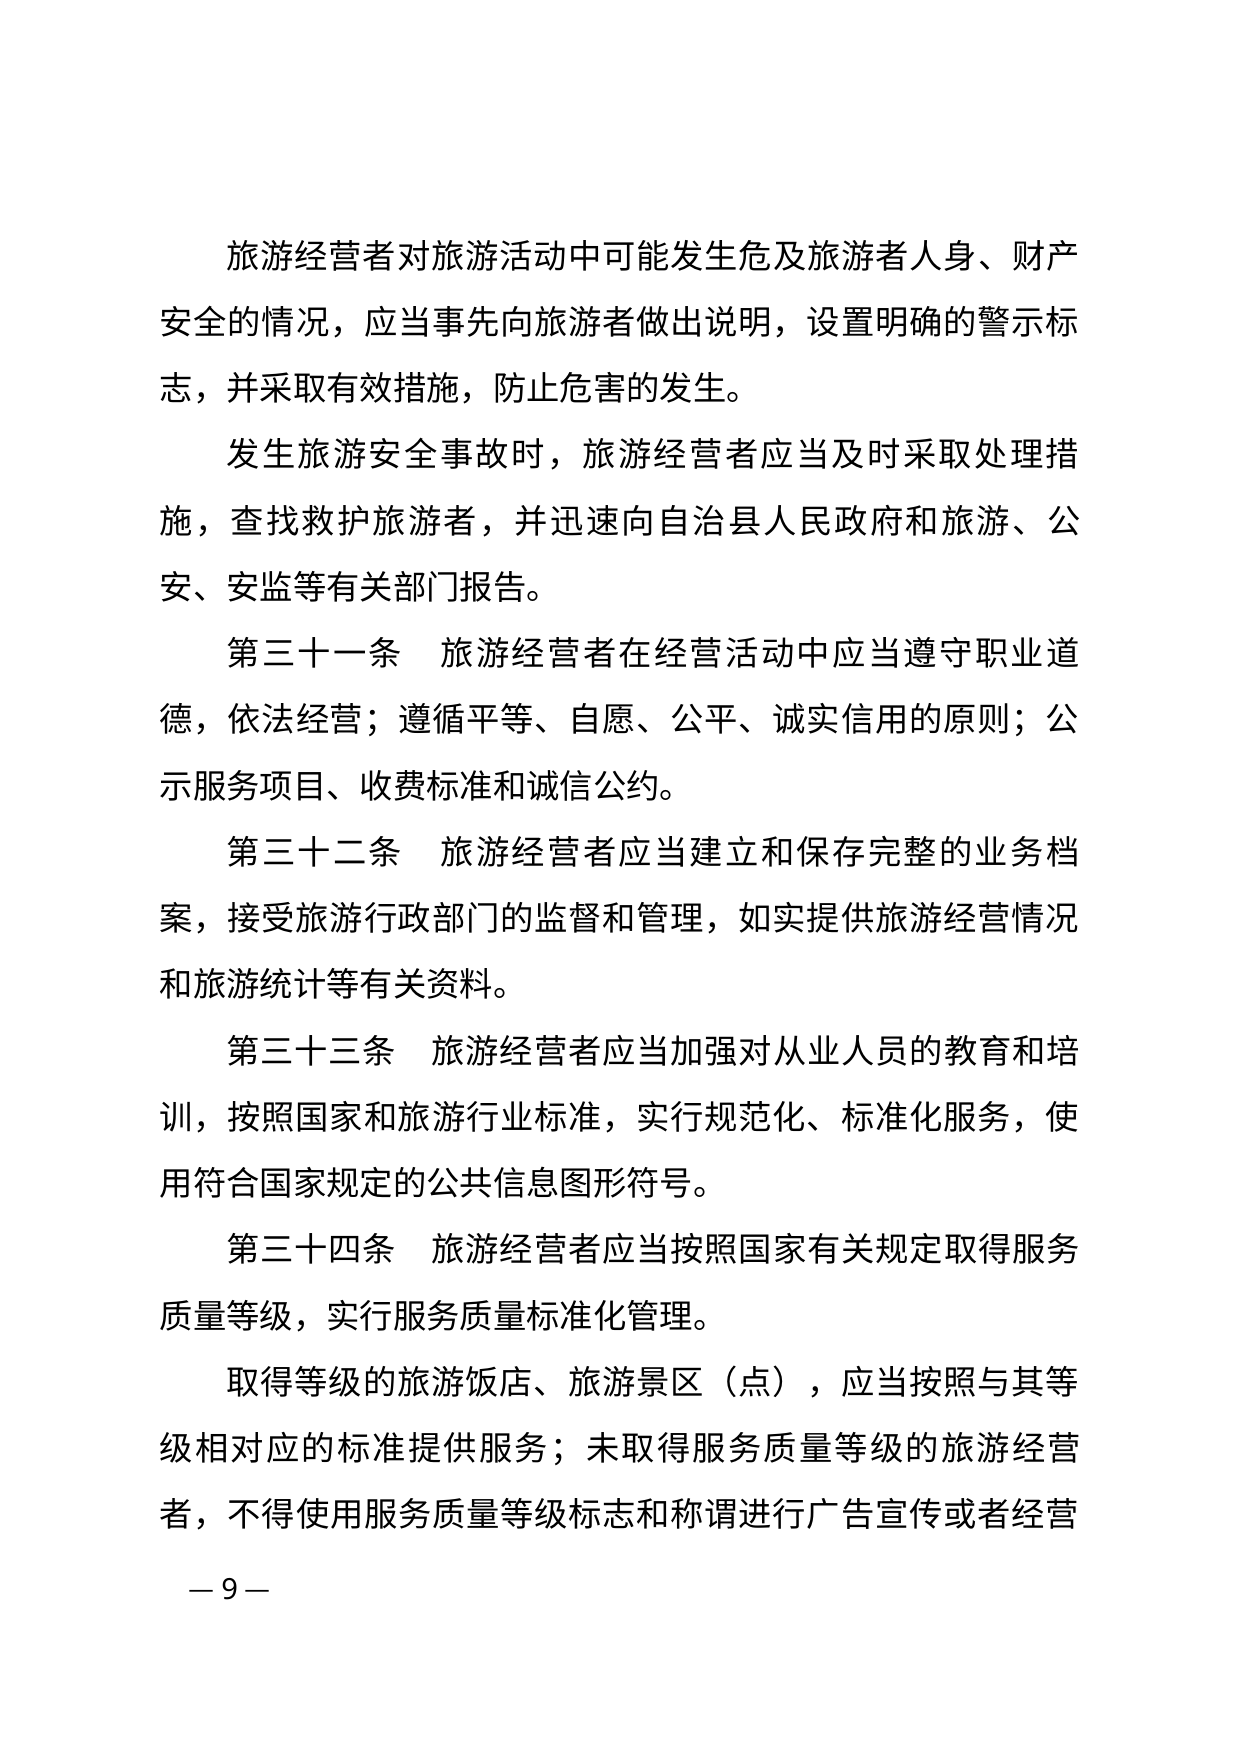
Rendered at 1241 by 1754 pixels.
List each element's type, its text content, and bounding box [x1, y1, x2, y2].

text 第三十四条 旅游经营者应当按照国家有关规定取得服务质量等级，实行服务质量标准化管理。 [159, 1214, 1081, 1347]
text 第三十一条 旅游经营者在经营活动中应当遵守职业道德，依法经营；遵循平等、自愿、公平、诚实信用的原则；公示服务项目、收费标准和诚信公约。 [159, 618, 1081, 817]
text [159, 1347, 1081, 1545]
text 第三十二条 旅游经营者应当建立和保存完整的业务档案，接受旅游行政部门的监督和管理，如实提供旅游经营情况和旅游统计等有关资料。 [159, 817, 1081, 1015]
text 发生旅游安全事故时，旅游经营者应当及时采取处理措施，查找救护旅游者，并迅速向自治县人民政府和旅游、公安、安监等有关部门报告。 [159, 419, 1081, 618]
text 旅游经营者对旅游活动中可能发生危及旅游者人身、财产安全的情况，应当事先向旅游者做出说明，设置明确的警示标志，并采取有效措施，防止危害的发生。 [159, 220, 1081, 419]
text 第三十三条 旅游经营者应当加强对从业人员的教育和培训，按照国家和旅游行业标准，实行规范化、标准化服务，使用符合国家规定的公共信息图形符号。 [159, 1015, 1081, 1214]
